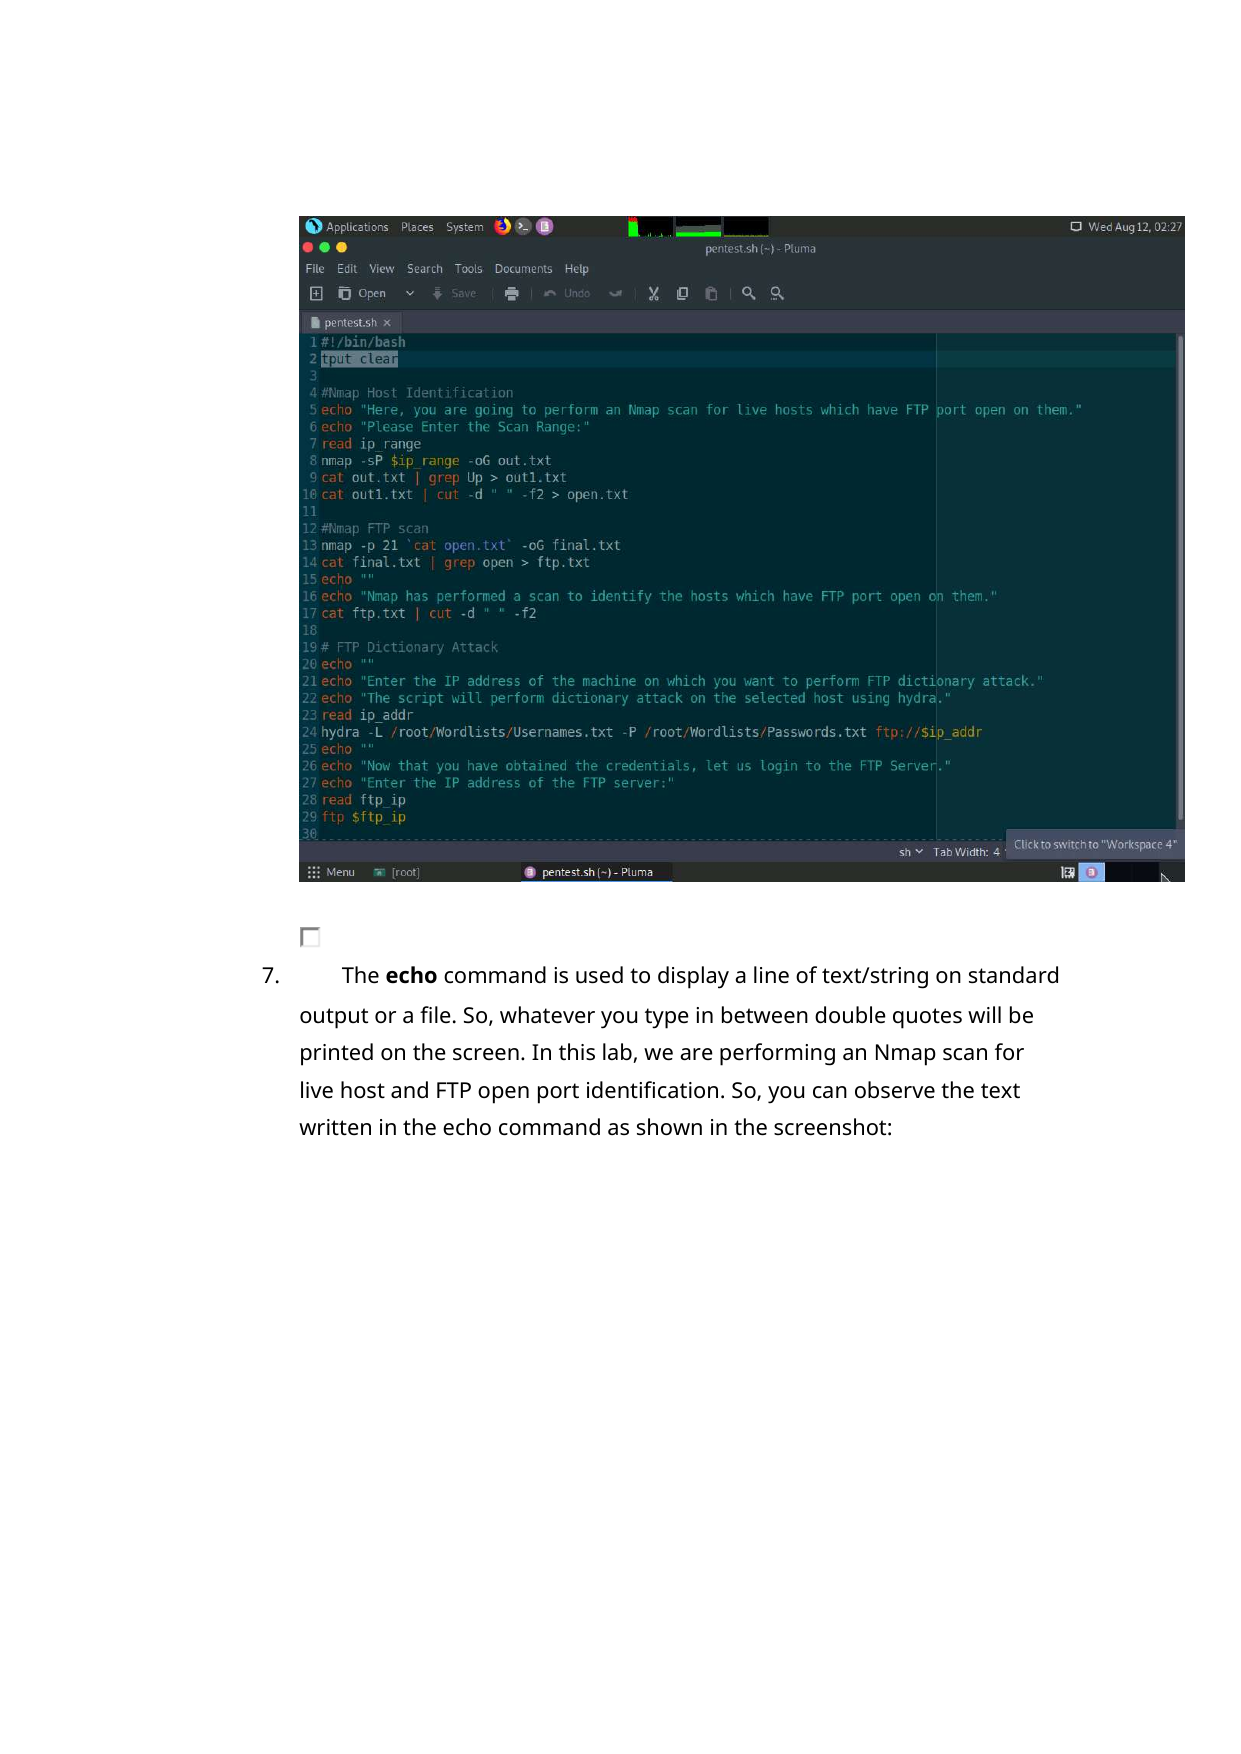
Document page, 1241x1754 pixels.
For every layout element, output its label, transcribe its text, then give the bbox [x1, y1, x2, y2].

list The echo command is used to display a line of text/string on standard output or a file. So, whatever you type in between double quotes will be printed on the screen. In this lab, we are performing an Nmap scan for live host and FTP open port identification. So, you can observe the text written in the echo command as shown in the screenshot: [262, 921, 1063, 1146]
picture [311, 725, 317, 736]
picture [299, 761, 308, 770]
picture [310, 353, 316, 363]
picture [303, 624, 308, 635]
picture [303, 676, 308, 685]
picture [304, 711, 308, 721]
picture [303, 591, 308, 601]
picture [311, 401, 317, 414]
picture [307, 812, 318, 821]
picture [303, 575, 309, 585]
picture [311, 439, 317, 464]
picture [299, 216, 1185, 882]
picture [313, 609, 318, 618]
